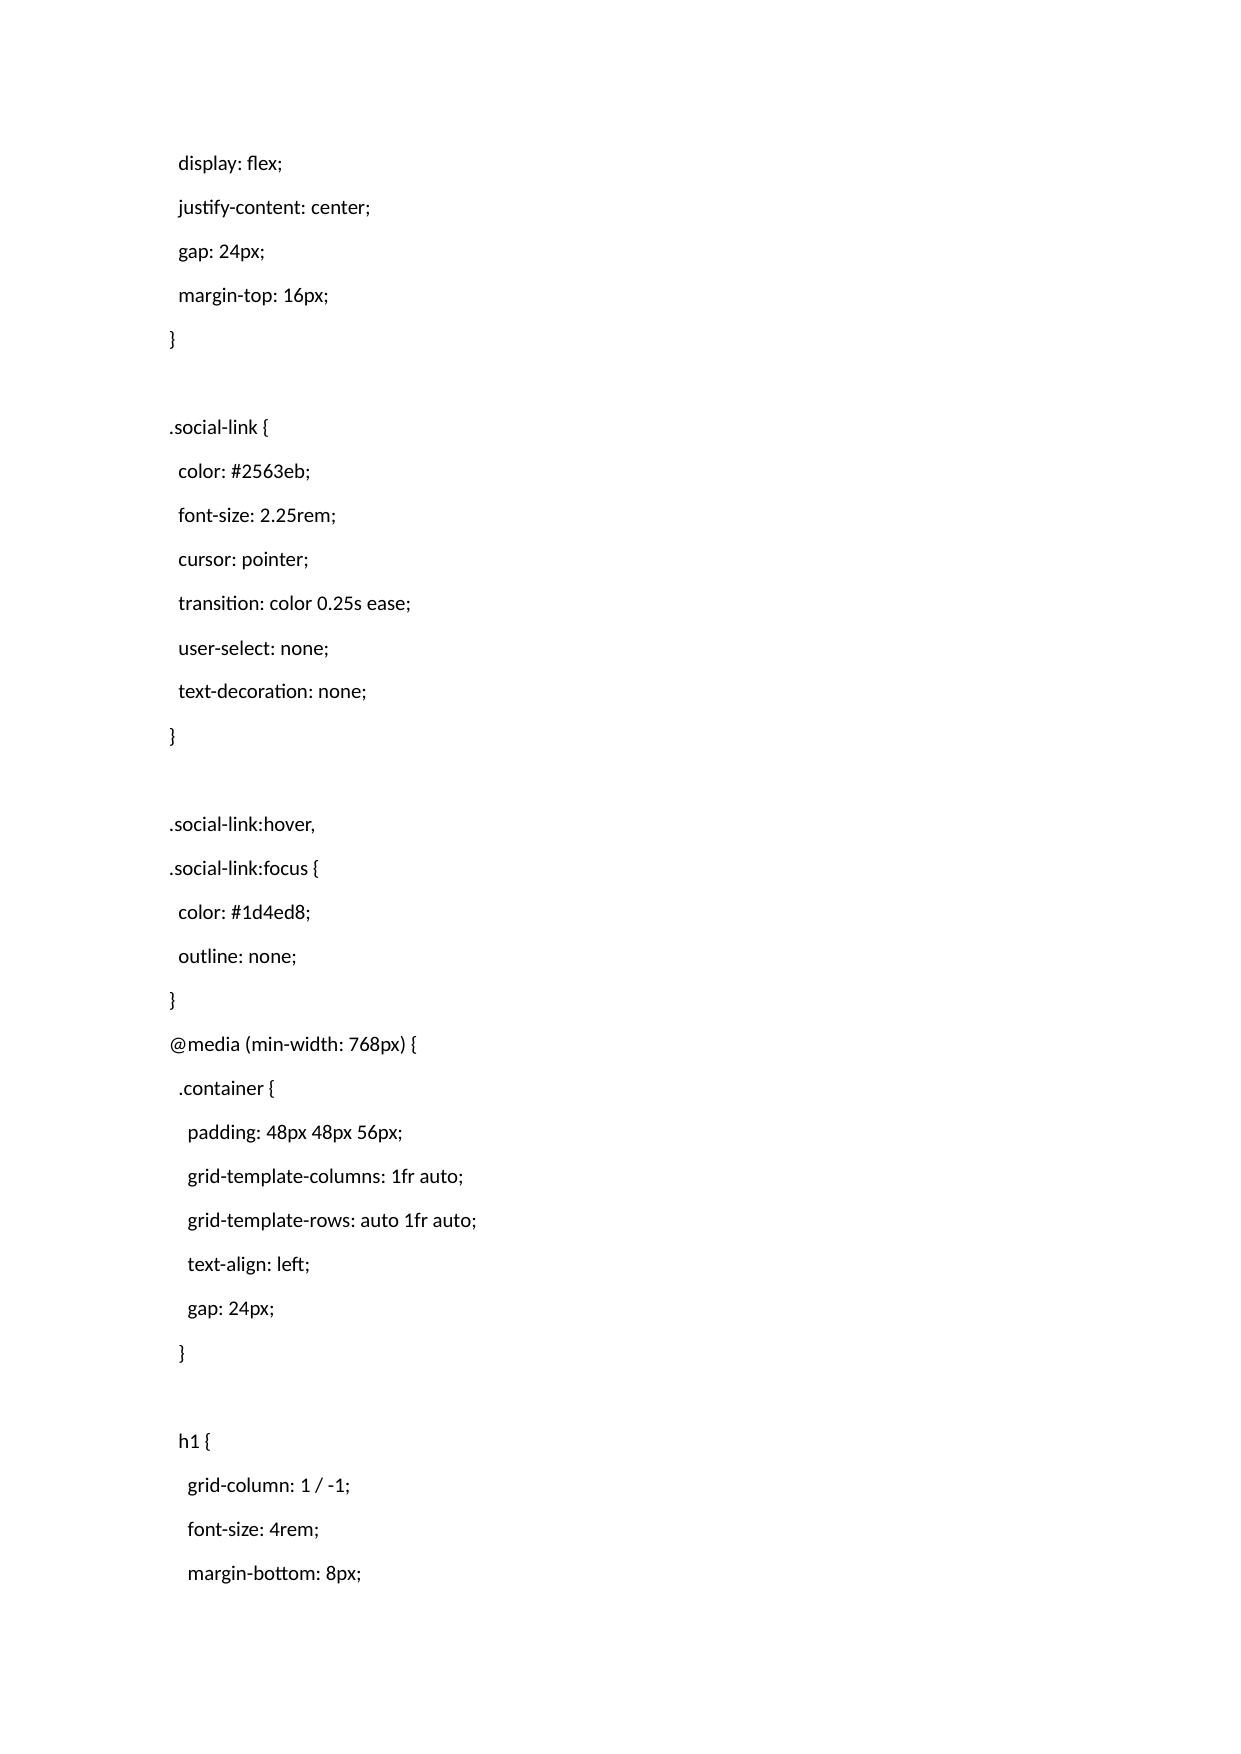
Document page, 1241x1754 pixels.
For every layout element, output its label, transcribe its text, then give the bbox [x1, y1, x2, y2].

text display: flex; [150, 150, 1090, 175]
text .container { [150, 1075, 1090, 1101]
text cursor: pointer; [150, 547, 1090, 572]
text grid-template-columns: 1fr auto; [150, 1163, 1090, 1189]
text transition: color 0.25s ease; [150, 591, 1090, 616]
text h1 { [150, 1428, 1090, 1453]
text font-size: 4rem; [150, 1516, 1090, 1541]
text user-select: none; [150, 635, 1090, 660]
text .social-link:focus { [150, 855, 1090, 880]
text grid-template-rows: auto 1fr auto; [150, 1207, 1090, 1233]
text color: #2563eb; [150, 458, 1090, 484]
text gap: 24px; [150, 1296, 1090, 1321]
text .social-link:hover, [150, 811, 1090, 836]
text justify-content: center; [150, 194, 1090, 219]
text text-align: left; [150, 1252, 1090, 1277]
text color: #1d4ed8; [150, 899, 1090, 924]
text outline: none; [150, 943, 1090, 968]
text } [150, 987, 1090, 1013]
text margin-bottom: 8px; [150, 1560, 1090, 1585]
text grid-column: 1 / -1; [150, 1472, 1090, 1497]
text @media (min-width: 768px) { [150, 1031, 1090, 1057]
text font-size: 2.25rem; [150, 502, 1090, 528]
text } [150, 723, 1090, 748]
text gap: 24px; [150, 238, 1090, 263]
text margin-top: 16px; [150, 282, 1090, 308]
text .social-link { [150, 414, 1090, 440]
text } [150, 326, 1090, 352]
text } [150, 1340, 1090, 1365]
text padding: 48px 48px 56px; [150, 1119, 1090, 1145]
text text-decoration: none; [150, 679, 1090, 704]
